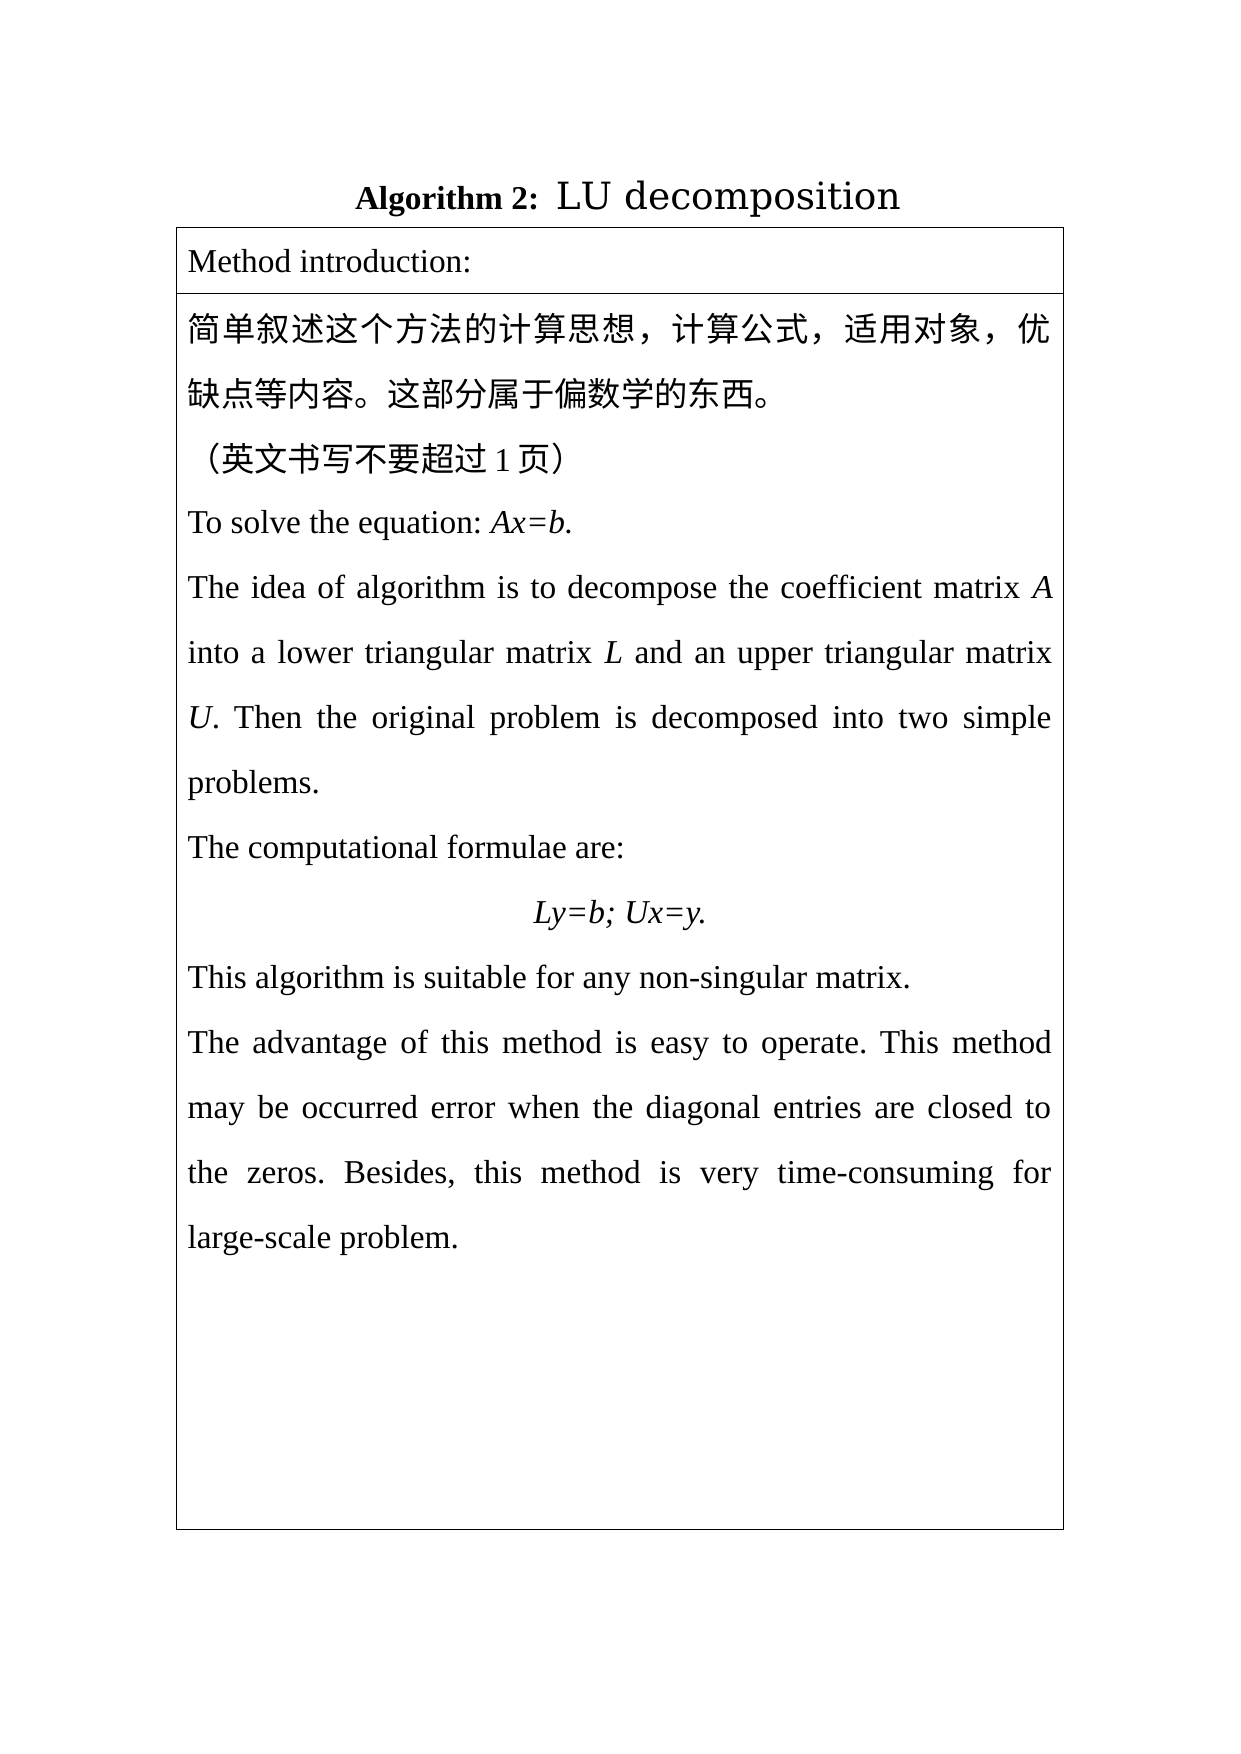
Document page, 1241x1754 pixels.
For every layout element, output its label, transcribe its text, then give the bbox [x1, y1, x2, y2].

text Algorithm 2: LU decomposition [187, 162, 1053, 227]
table_header Method introduction: [177, 228, 1063, 293]
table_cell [177, 294, 1063, 1529]
